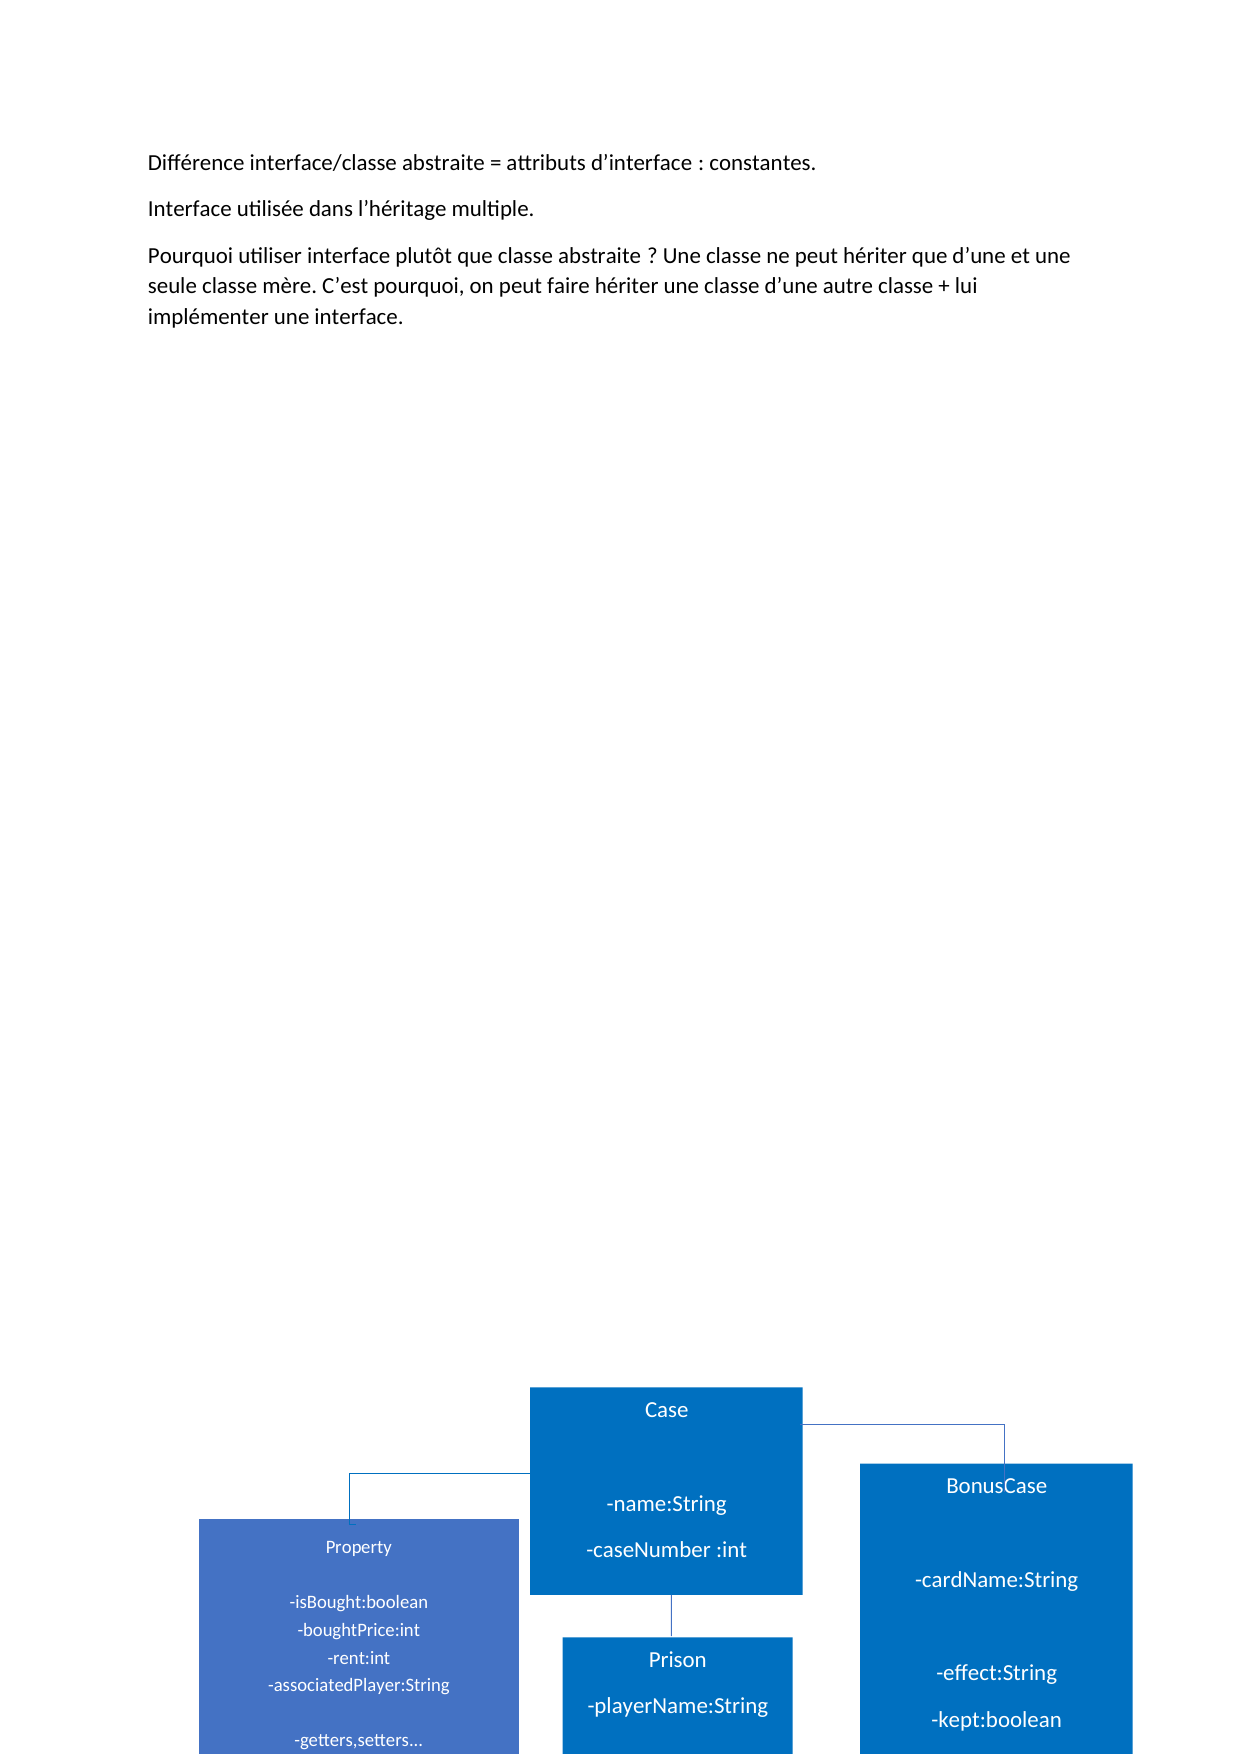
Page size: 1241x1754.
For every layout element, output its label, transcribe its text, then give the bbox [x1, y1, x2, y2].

text Différence interface/classe abstraite = attributs d’interface : constantes. [148, 148, 1093, 176]
text Interface utilisée dans l’héritage multiple. [148, 194, 1093, 222]
text Pourquoi utiliser interface plutôt que classe abstraite ? Une classe ne peut hériter que d’une et une seule classe mère. C’est pourquoi, on peut faire hériter une classe d’une autre classe + lui implémenter une interface. [148, 241, 1093, 330]
